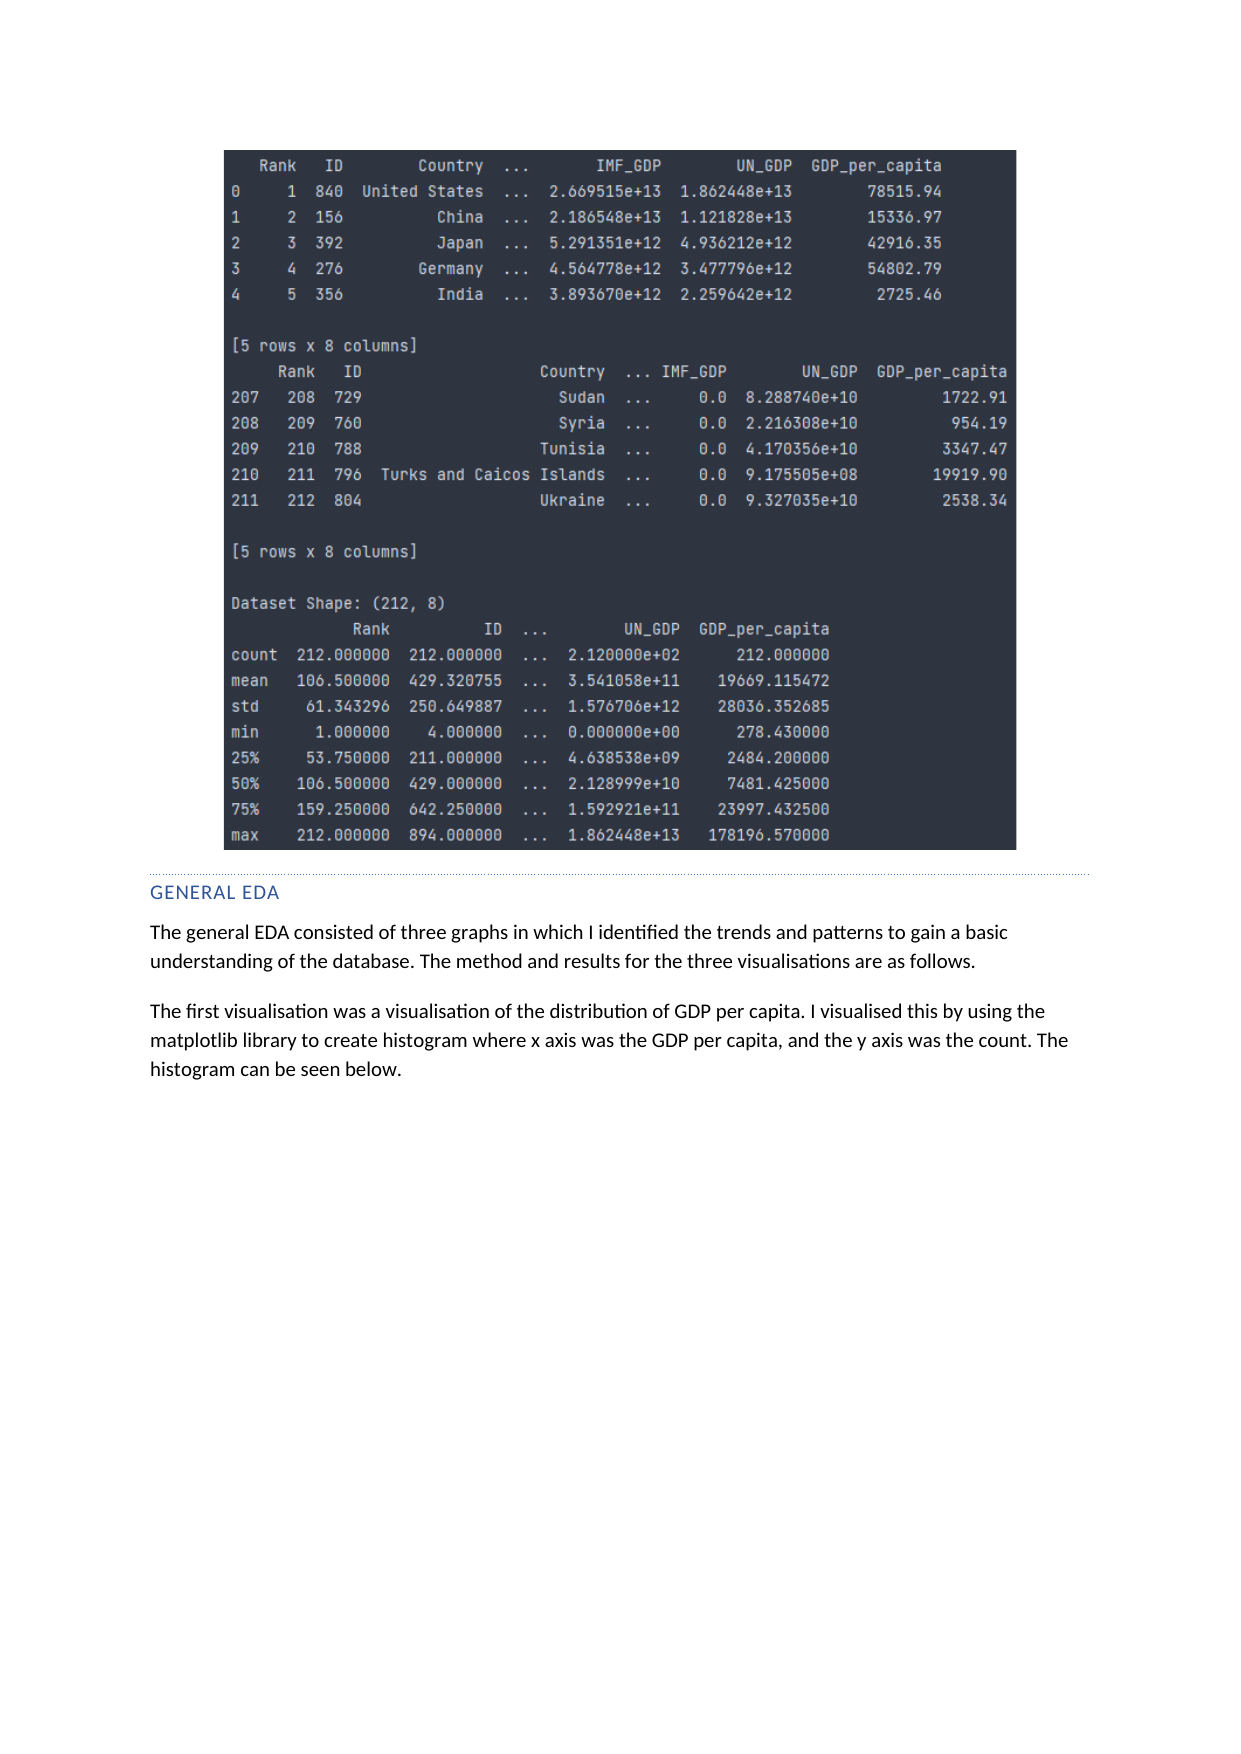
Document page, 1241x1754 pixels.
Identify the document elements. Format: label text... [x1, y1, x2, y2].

subtitle General EDA [150, 874, 1090, 905]
text The general EDA consisted of three graphs in which I identified the trends and patterns to gain a basic understanding of the database. The method and results for the three visualisations are as follows. [150, 919, 1090, 974]
text The first visualisation was a visualisation of the distribution of GDP per capita. I visualised this by using the matplotlib library to create histogram where x axis was the GDP per capita, and the y axis was the count. The histogram can be seen below. [150, 998, 1090, 1082]
picture [223, 150, 1017, 850]
